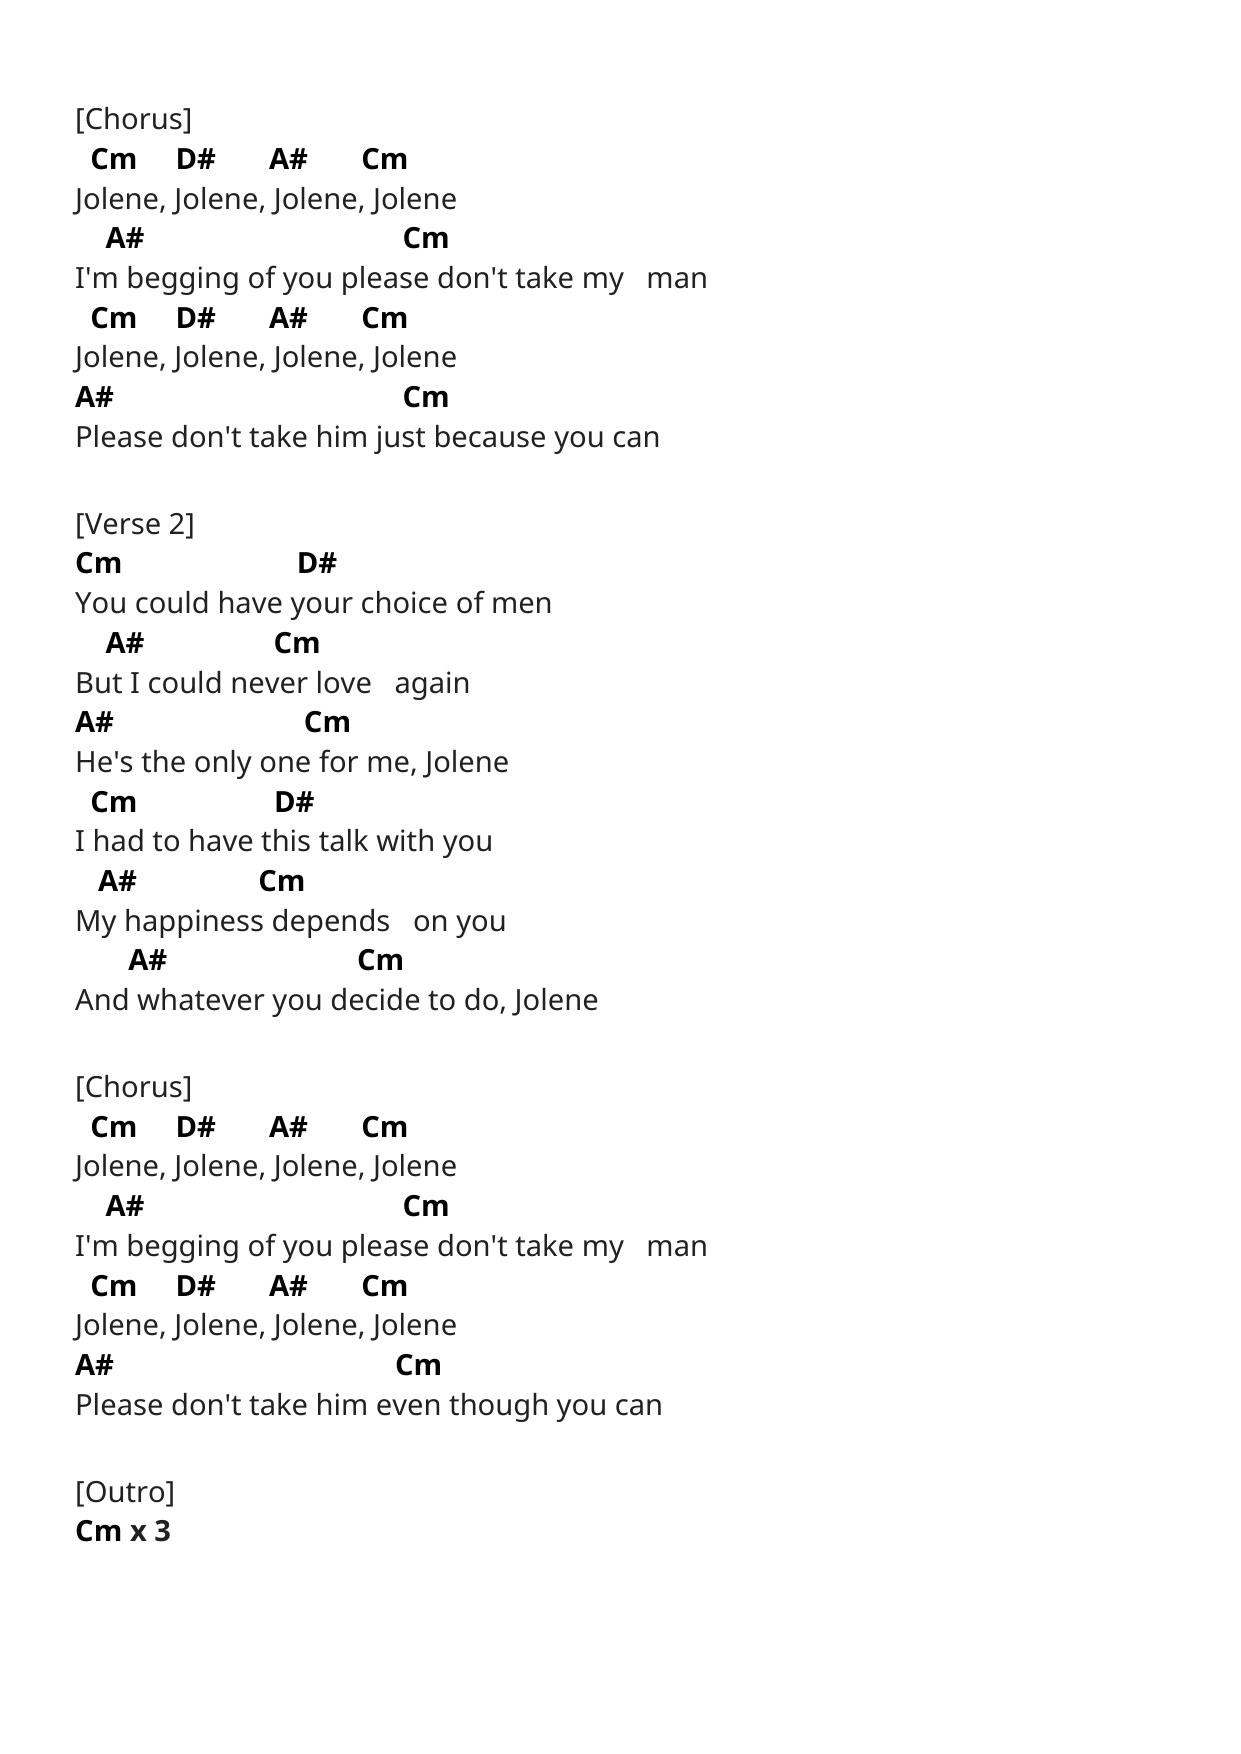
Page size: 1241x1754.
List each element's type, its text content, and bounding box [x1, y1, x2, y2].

text A# Cm [75, 860, 1165, 900]
text A# Cm [75, 702, 1165, 741]
text A# Cm [75, 218, 1165, 257]
text Cm D# A# Cm [75, 1265, 1165, 1304]
text Cm x 3 [75, 1511, 1165, 1550]
text Jolene, Jolene, Jolene, Jolene [75, 1146, 1165, 1185]
text Please don't take him even though you can [75, 1384, 1165, 1423]
text And whatever you decide to do, Jolene [75, 979, 1165, 1019]
text A# Cm [75, 622, 1165, 662]
text [Verse 2] [75, 503, 1165, 543]
text A# Cm [75, 1185, 1165, 1225]
text I'm begging of you please don't take my man [75, 1225, 1165, 1265]
text [Chorus] [75, 99, 1165, 138]
text I had to have this talk with you [75, 821, 1165, 860]
text Jolene, Jolene, Jolene, Jolene [75, 178, 1165, 218]
text A# Cm [75, 376, 1165, 416]
text Cm D# A# Cm [75, 138, 1165, 178]
text [Outro] [75, 1471, 1165, 1511]
text You could have your choice of men [75, 582, 1165, 622]
text Cm D# [75, 781, 1165, 821]
text My happiness depends on you [75, 900, 1165, 940]
text Cm D# A# Cm [75, 1106, 1165, 1146]
text Jolene, Jolene, Jolene, Jolene [75, 1304, 1165, 1344]
text [Chorus] [75, 1066, 1165, 1106]
text A# Cm [75, 940, 1165, 979]
text Cm D# [75, 543, 1165, 582]
text Please don't take him just because you can [75, 416, 1165, 456]
text But I could never love again [75, 662, 1165, 702]
text He's the only one for me, Jolene [75, 741, 1165, 781]
text A# Cm [75, 1344, 1165, 1384]
text I'm begging of you please don't take my man [75, 257, 1165, 297]
text Jolene, Jolene, Jolene, Jolene [75, 337, 1165, 376]
text Cm D# A# Cm [75, 297, 1165, 337]
